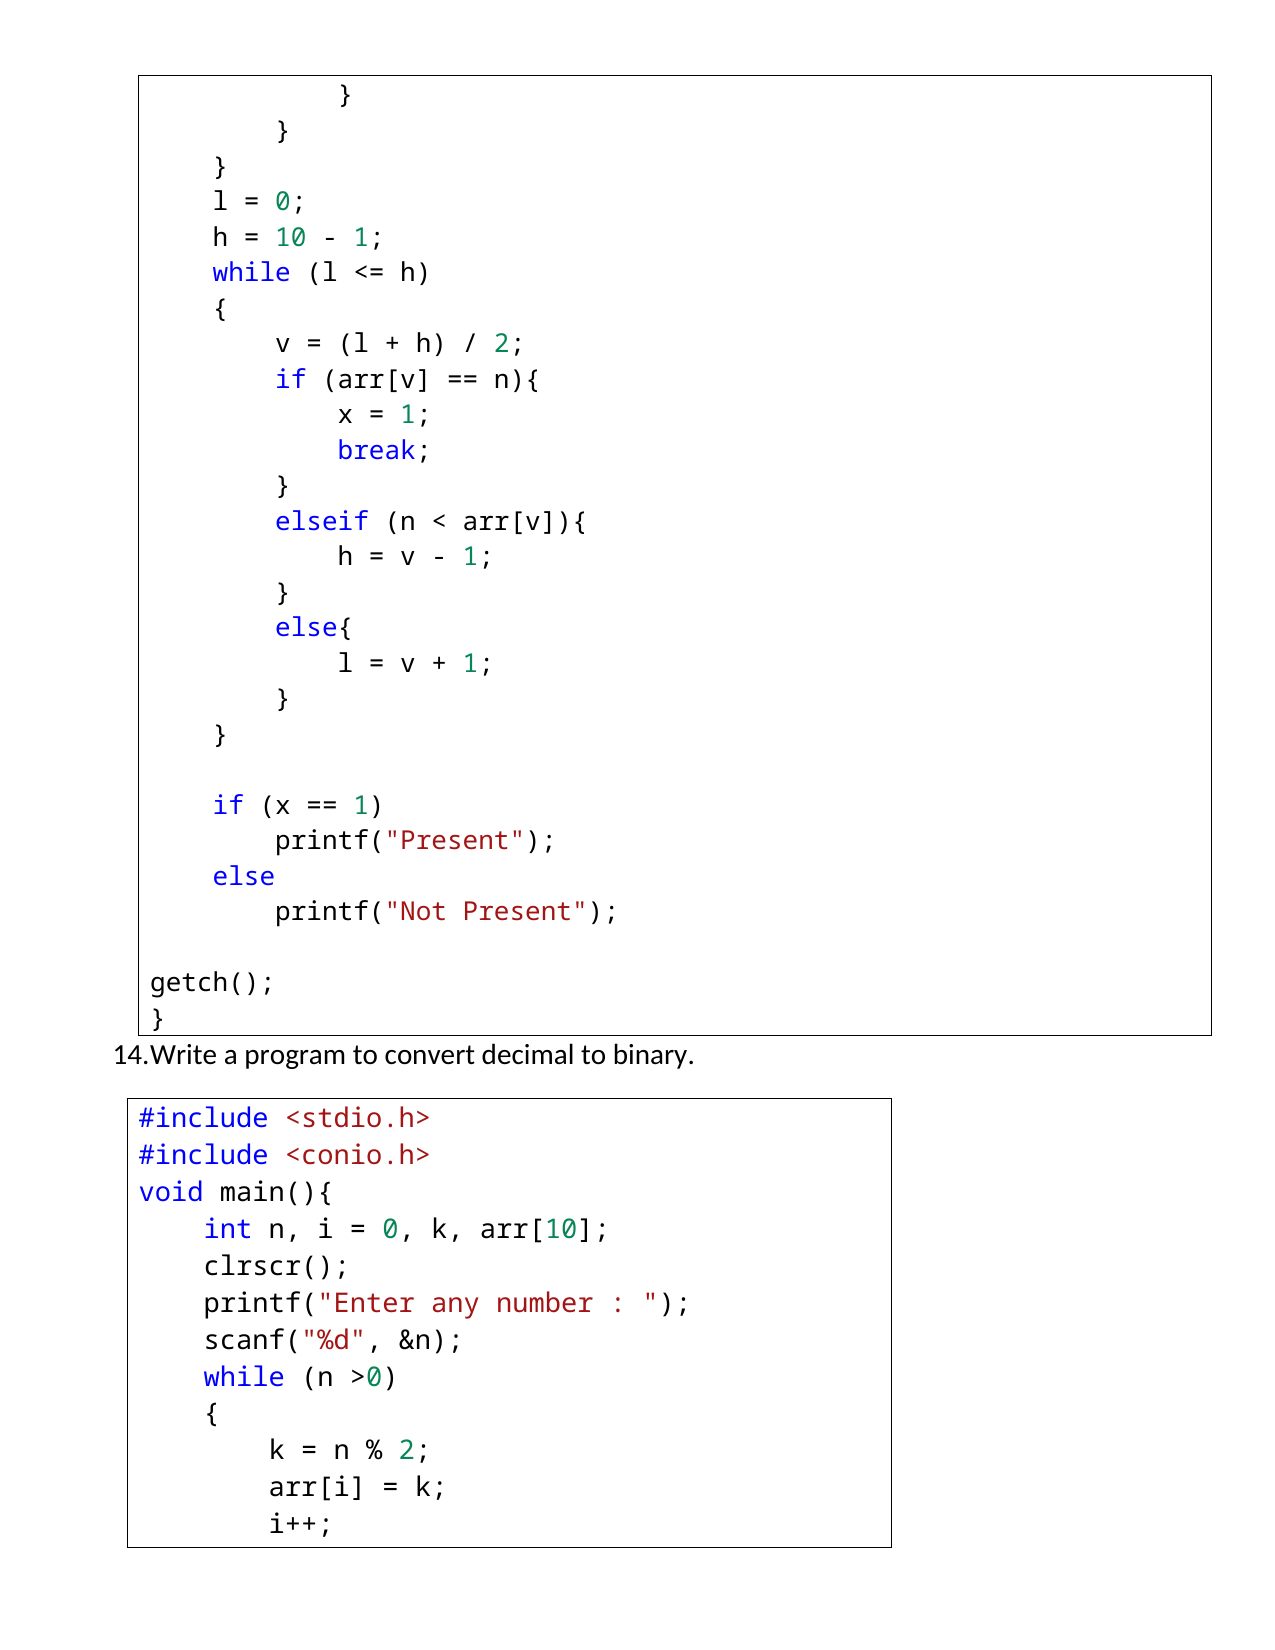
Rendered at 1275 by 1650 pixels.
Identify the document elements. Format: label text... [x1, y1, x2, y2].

list Write a program to convert decimal to binary. [112, 1036, 1200, 1072]
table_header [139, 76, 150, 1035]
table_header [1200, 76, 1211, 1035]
